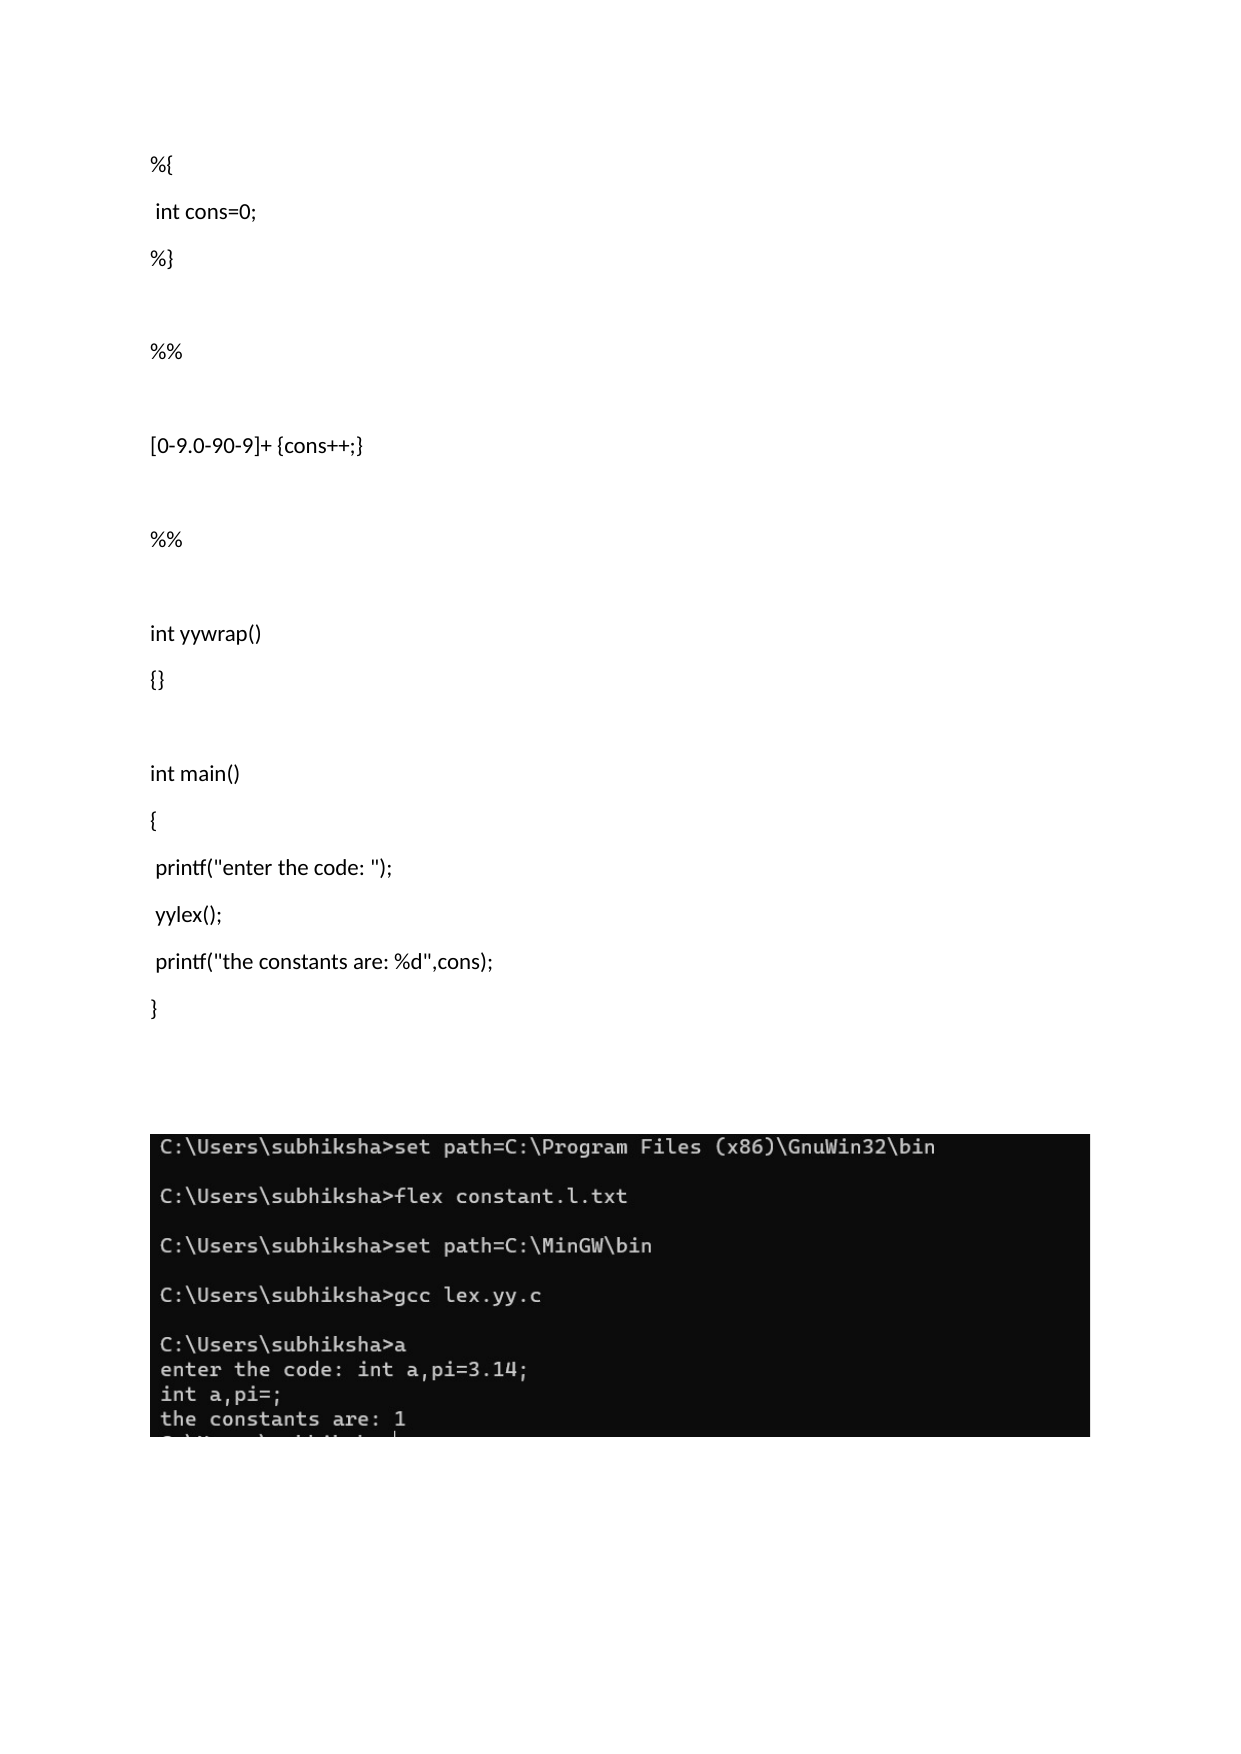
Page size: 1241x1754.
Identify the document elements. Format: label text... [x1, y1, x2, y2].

text %{ [150, 150, 1090, 178]
text int main() [150, 759, 1090, 787]
text int yywrap() [150, 619, 1090, 647]
text printf("the constants are: %d",cons); [150, 947, 1090, 975]
text yylex(); [150, 900, 1090, 928]
text printf("enter the code: "); [150, 853, 1090, 881]
text int cons=0; [150, 197, 1090, 225]
text %% [150, 337, 1090, 366]
text { [150, 806, 1090, 834]
text %} [150, 244, 1090, 272]
picture [150, 1134, 1091, 1437]
text {} [150, 666, 1090, 694]
text %% [150, 525, 1090, 553]
text [0-9.0-90-9]+ {cons++;} [150, 431, 1090, 459]
text } [150, 994, 1090, 1022]
